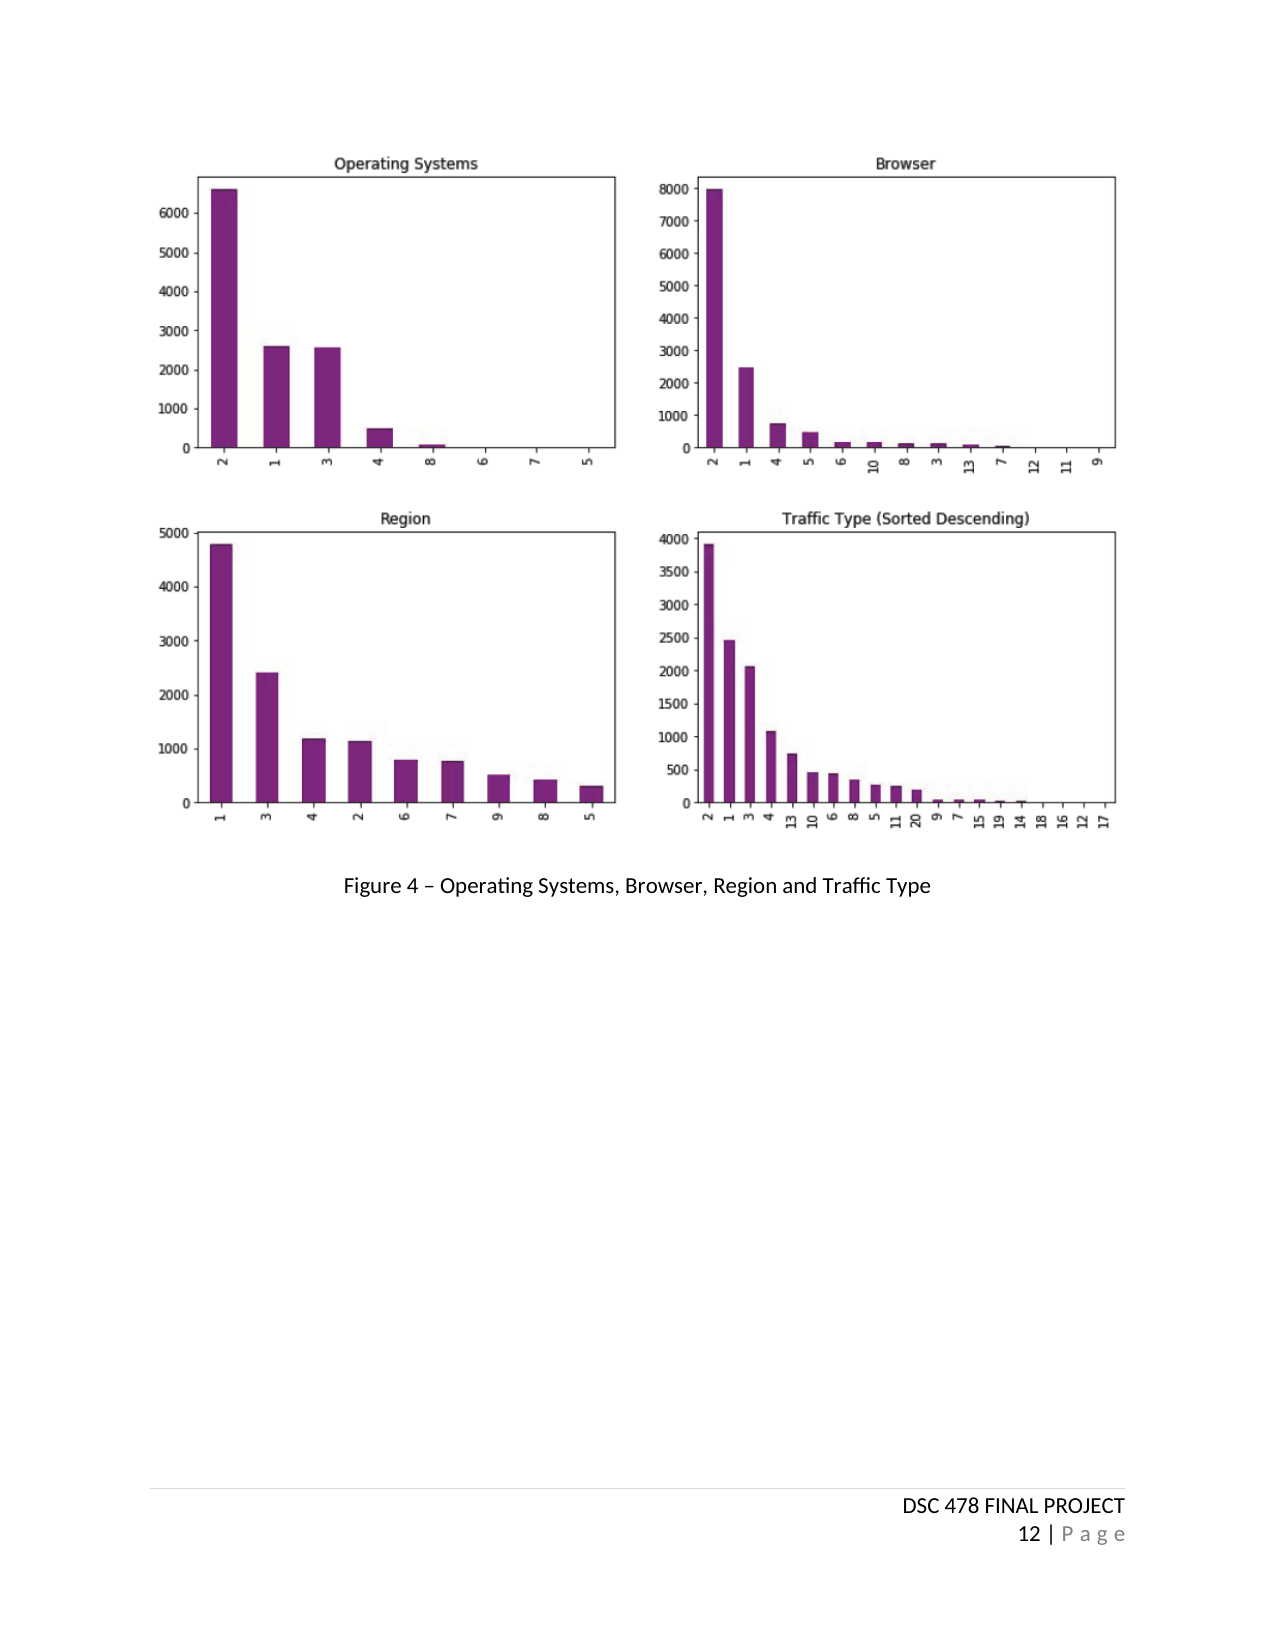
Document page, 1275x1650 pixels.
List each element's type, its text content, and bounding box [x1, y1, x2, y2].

picture [150, 150, 1125, 853]
text Figure 4 – Operating Systems, Browser, Region and Traffic Type [150, 871, 1125, 899]
